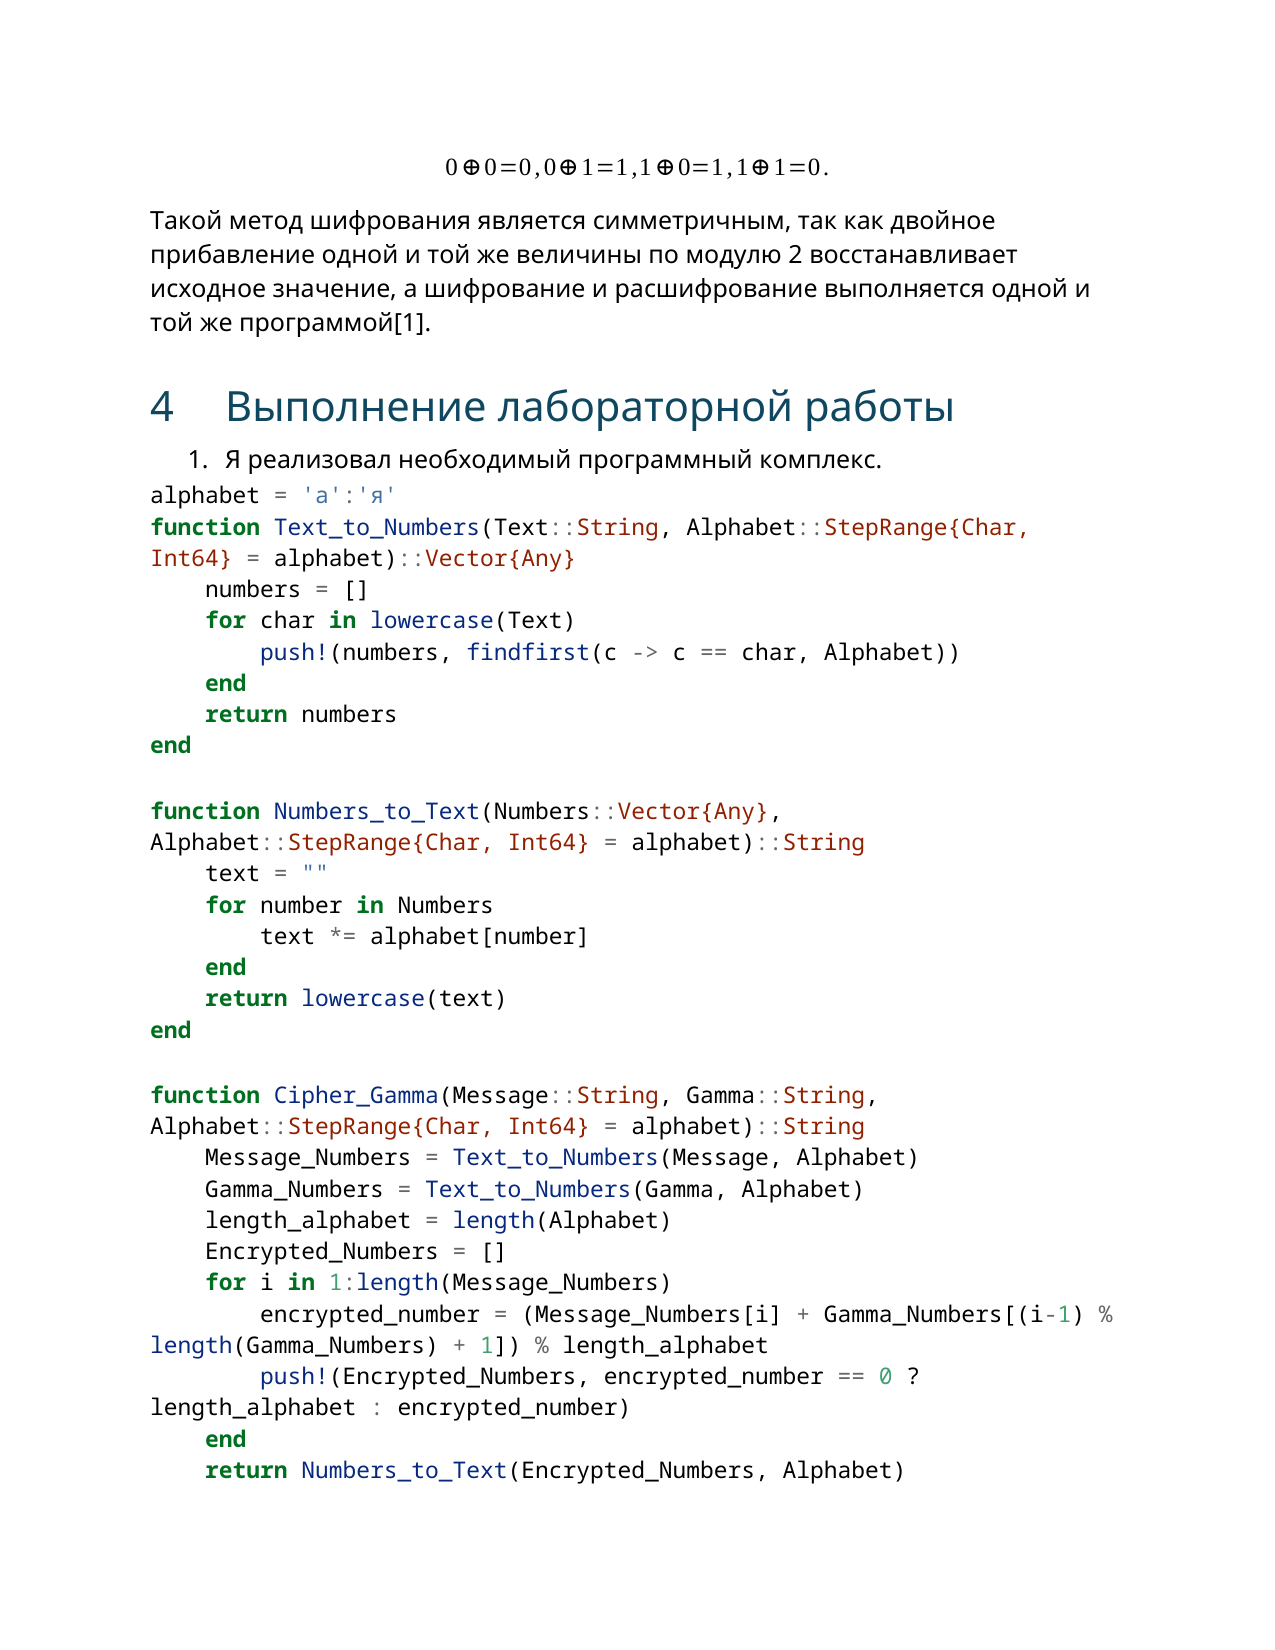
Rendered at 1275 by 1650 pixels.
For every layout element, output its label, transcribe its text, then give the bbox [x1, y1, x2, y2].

subtitle 4 Выполнение лабораторной работы [150, 377, 1125, 433]
text Такой метод шифрования является симметричным, так как двойное прибавление одной и той же величины по модулю 2 восстанавливает исходное значение, а шифрование и расшифрование выполняется одной и той же программой[1]. [150, 203, 1125, 339]
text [150, 479, 1125, 1485]
list Я реализовал необходимый программный комплекс. [187, 442, 1125, 476]
